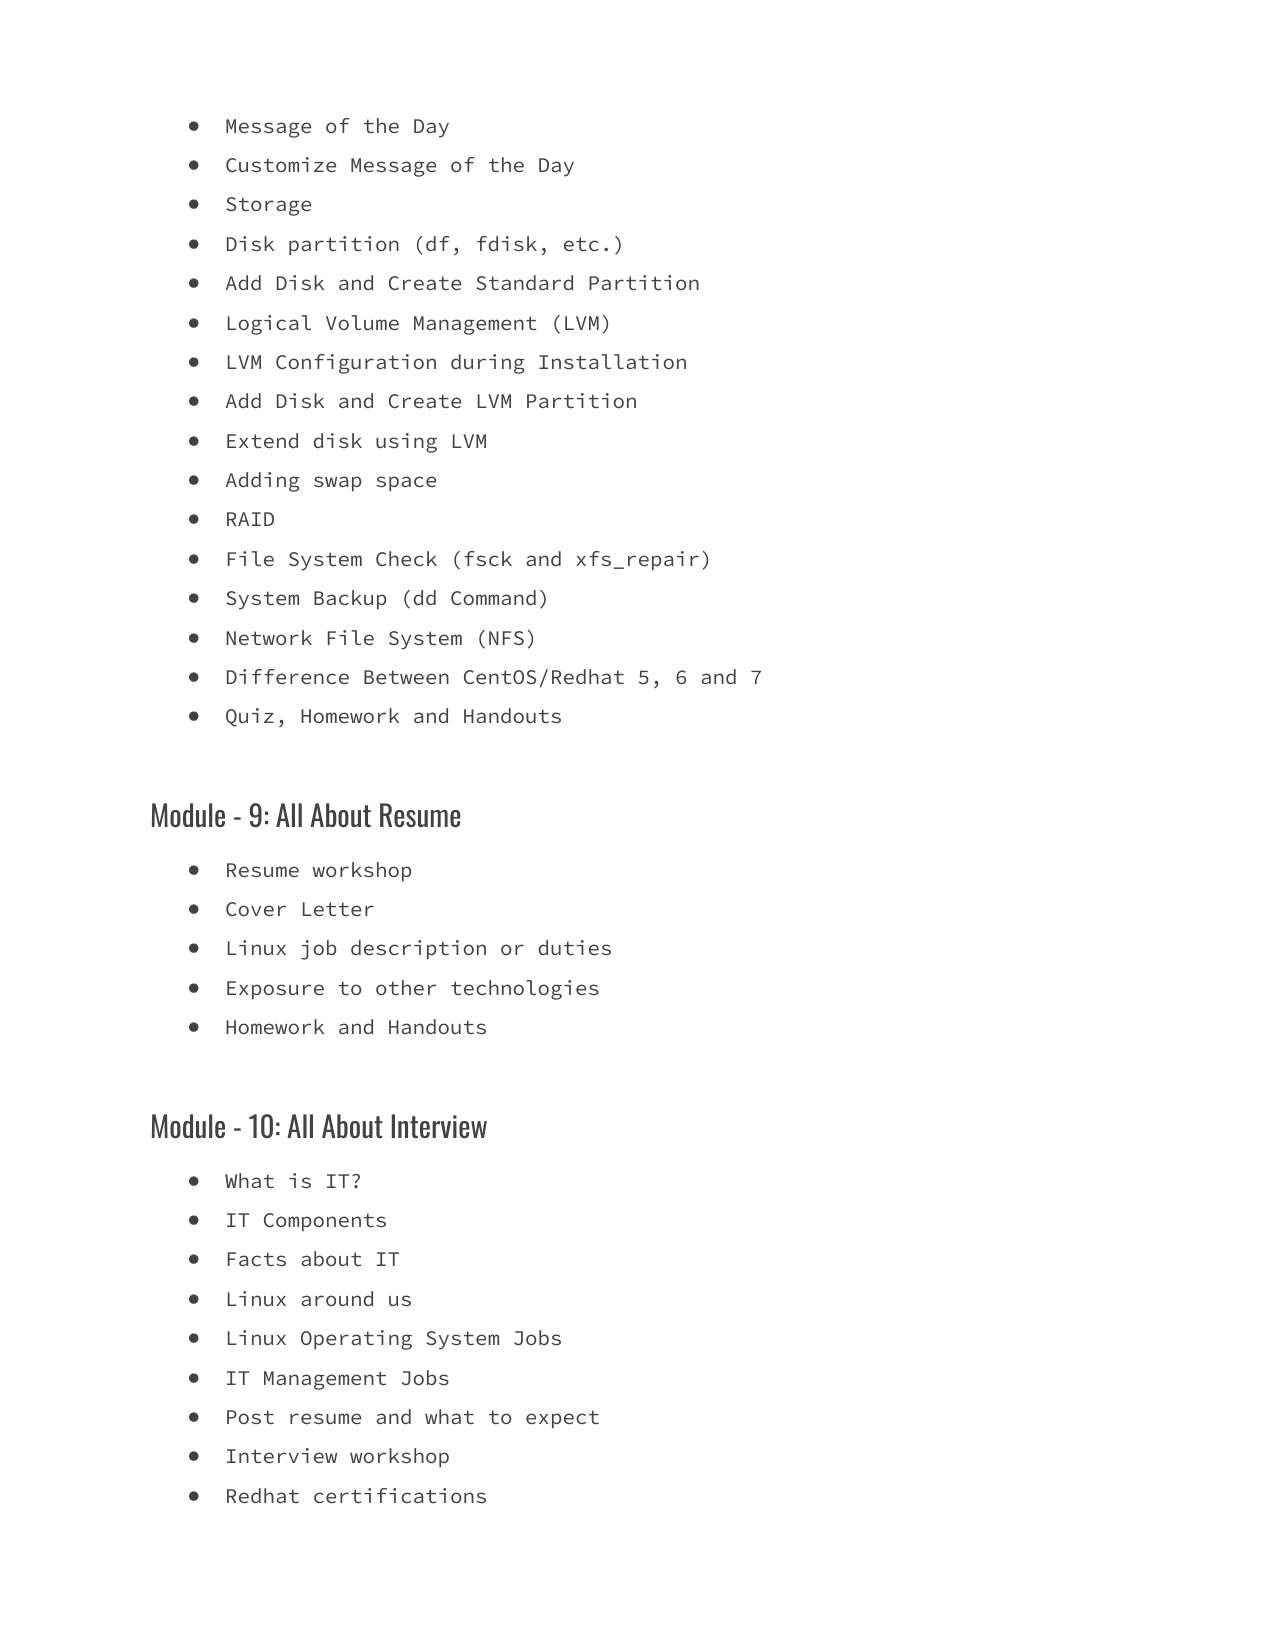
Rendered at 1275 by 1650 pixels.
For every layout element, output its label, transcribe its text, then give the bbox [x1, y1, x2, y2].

list Add Disk and Create Standard Partition [187, 270, 1125, 296]
list Cover Letter [187, 896, 1125, 922]
list Exposure to other technologies [187, 975, 1125, 1001]
list Storage [187, 191, 1125, 217]
list Linux job description or duties [187, 935, 1125, 962]
list Extend disk using LVM [187, 427, 1125, 454]
list File System Check (fsck and xfs_repair) [187, 546, 1125, 572]
list Message of the Day [187, 112, 1125, 139]
list Network File System (NFS) [187, 624, 1125, 651]
list RAID [187, 506, 1125, 532]
list Redhat certifications [187, 1482, 1125, 1509]
list What is IT? [187, 1167, 1125, 1194]
list LVM Configuration during Installation [187, 349, 1125, 375]
list Logical Volume Management (LVM) [187, 309, 1125, 336]
subtitle Module - 9: All About Resume [150, 792, 1125, 836]
list Adding swap space [187, 467, 1125, 493]
list Add Disk and Create LVM Partition [187, 388, 1125, 414]
list Resume workshop [187, 857, 1125, 883]
list Difference Between CentOS/Redhat 5, 6 and 7 [187, 664, 1125, 690]
list Homework and Handouts [187, 1014, 1125, 1040]
list Interview workshop [187, 1443, 1125, 1469]
list Facts about IT [187, 1246, 1125, 1272]
list Disk partition (df, fdisk, etc.) [187, 231, 1125, 257]
subtitle Module - 10: All About Interview [150, 1103, 1125, 1147]
list IT Management Jobs [187, 1364, 1125, 1391]
list Post resume and what to expect [187, 1404, 1125, 1430]
list System Backup (dd Command) [187, 585, 1125, 611]
list Quiz, Homework and Handouts [187, 703, 1125, 729]
list Linux around us [187, 1286, 1125, 1312]
list IT Components [187, 1207, 1125, 1233]
list Customize Message of the Day [187, 152, 1125, 178]
list Linux Operating System Jobs [187, 1325, 1125, 1351]
